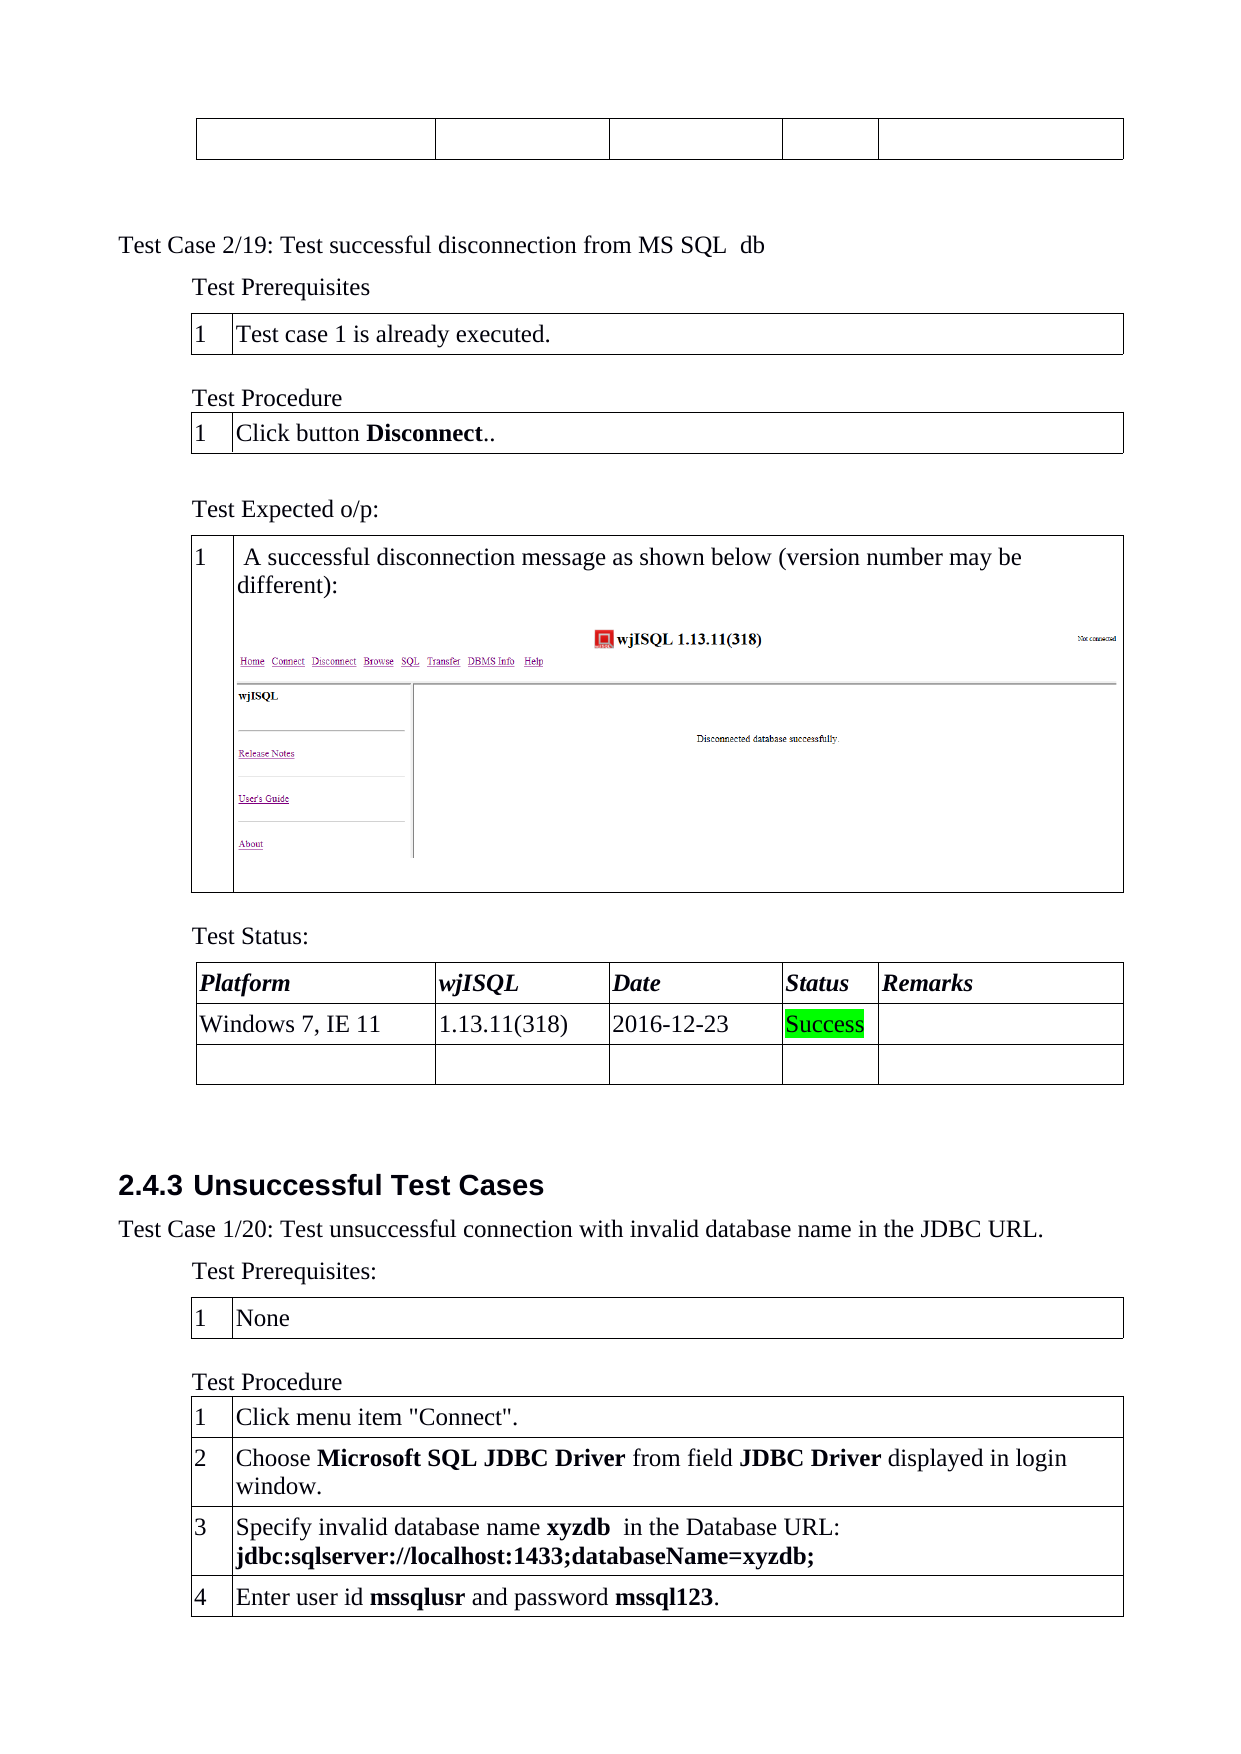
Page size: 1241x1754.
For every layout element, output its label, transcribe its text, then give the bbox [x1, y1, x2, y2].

subtitle Unsuccessful Test Cases [118, 1168, 1122, 1202]
text Test Prerequisites [118, 272, 1122, 300]
table_header Click button Disconnect.. [233, 413, 1123, 452]
text Test Case 1/20: Test unsuccessful connection with invalid database name in the JDBC URL. [118, 1214, 1122, 1243]
table_header 1 [192, 314, 232, 354]
table_header Test case 1 is already executed. [233, 314, 1123, 354]
table_cell [197, 119, 435, 159]
picture [236, 627, 1117, 858]
table_cell [436, 1045, 609, 1084]
table_cell [879, 119, 1123, 159]
table_cell [197, 1045, 435, 1084]
text Test Expected o/p: [118, 494, 1122, 523]
text Test Procedure [118, 1367, 1122, 1396]
table_cell Specify invalid database name xyzdb in the Database URL: jdbc:sqlserver://localhost:1433;databaseName=xyzdb; [233, 1507, 1123, 1575]
table_header 1 [192, 413, 232, 452]
table_header A successful disconnection message as shown below (version number may be different): [234, 536, 1123, 892]
table_header Status [783, 963, 878, 1003]
table_header Click menu item "Connect". [233, 1397, 1123, 1436]
table_cell [783, 119, 878, 159]
table_header Platform [197, 963, 435, 1003]
table_header wjISQL [436, 963, 609, 1003]
table_cell [436, 119, 609, 159]
table_header 1 [192, 1397, 232, 1436]
table_cell Success [783, 1004, 878, 1044]
table_cell 3 [192, 1507, 232, 1575]
table_header Date [610, 963, 782, 1003]
table_cell Choose Microsoft SQL JDBC Driver from field JDBC Driver displayed in login window. [233, 1438, 1123, 1506]
table_cell [610, 1045, 782, 1084]
table_header 1 [192, 1298, 232, 1338]
table_cell Enter user id mssqlusr and password mssql123. [233, 1576, 1123, 1616]
table_header None [233, 1298, 1123, 1338]
table_cell 1.13.11(318) [436, 1004, 609, 1044]
text Test Status: [118, 921, 1122, 950]
table_cell [610, 119, 782, 159]
table_cell Windows 7, IE 11 [197, 1004, 435, 1044]
table_header 1 [192, 536, 233, 892]
table_header Remarks [879, 963, 1123, 1003]
text Test Case 2/19: Test successful disconnection from MS SQL db [118, 230, 1122, 259]
table_cell [879, 1004, 1123, 1044]
text Test Prerequisites: [118, 1256, 1122, 1284]
table_cell 2016-12-23 [610, 1004, 782, 1044]
table_cell [783, 1045, 878, 1084]
table_cell [879, 1045, 1123, 1084]
table_cell 2 [192, 1438, 232, 1506]
table_cell 4 [192, 1576, 232, 1616]
text Test Procedure [118, 383, 1122, 412]
